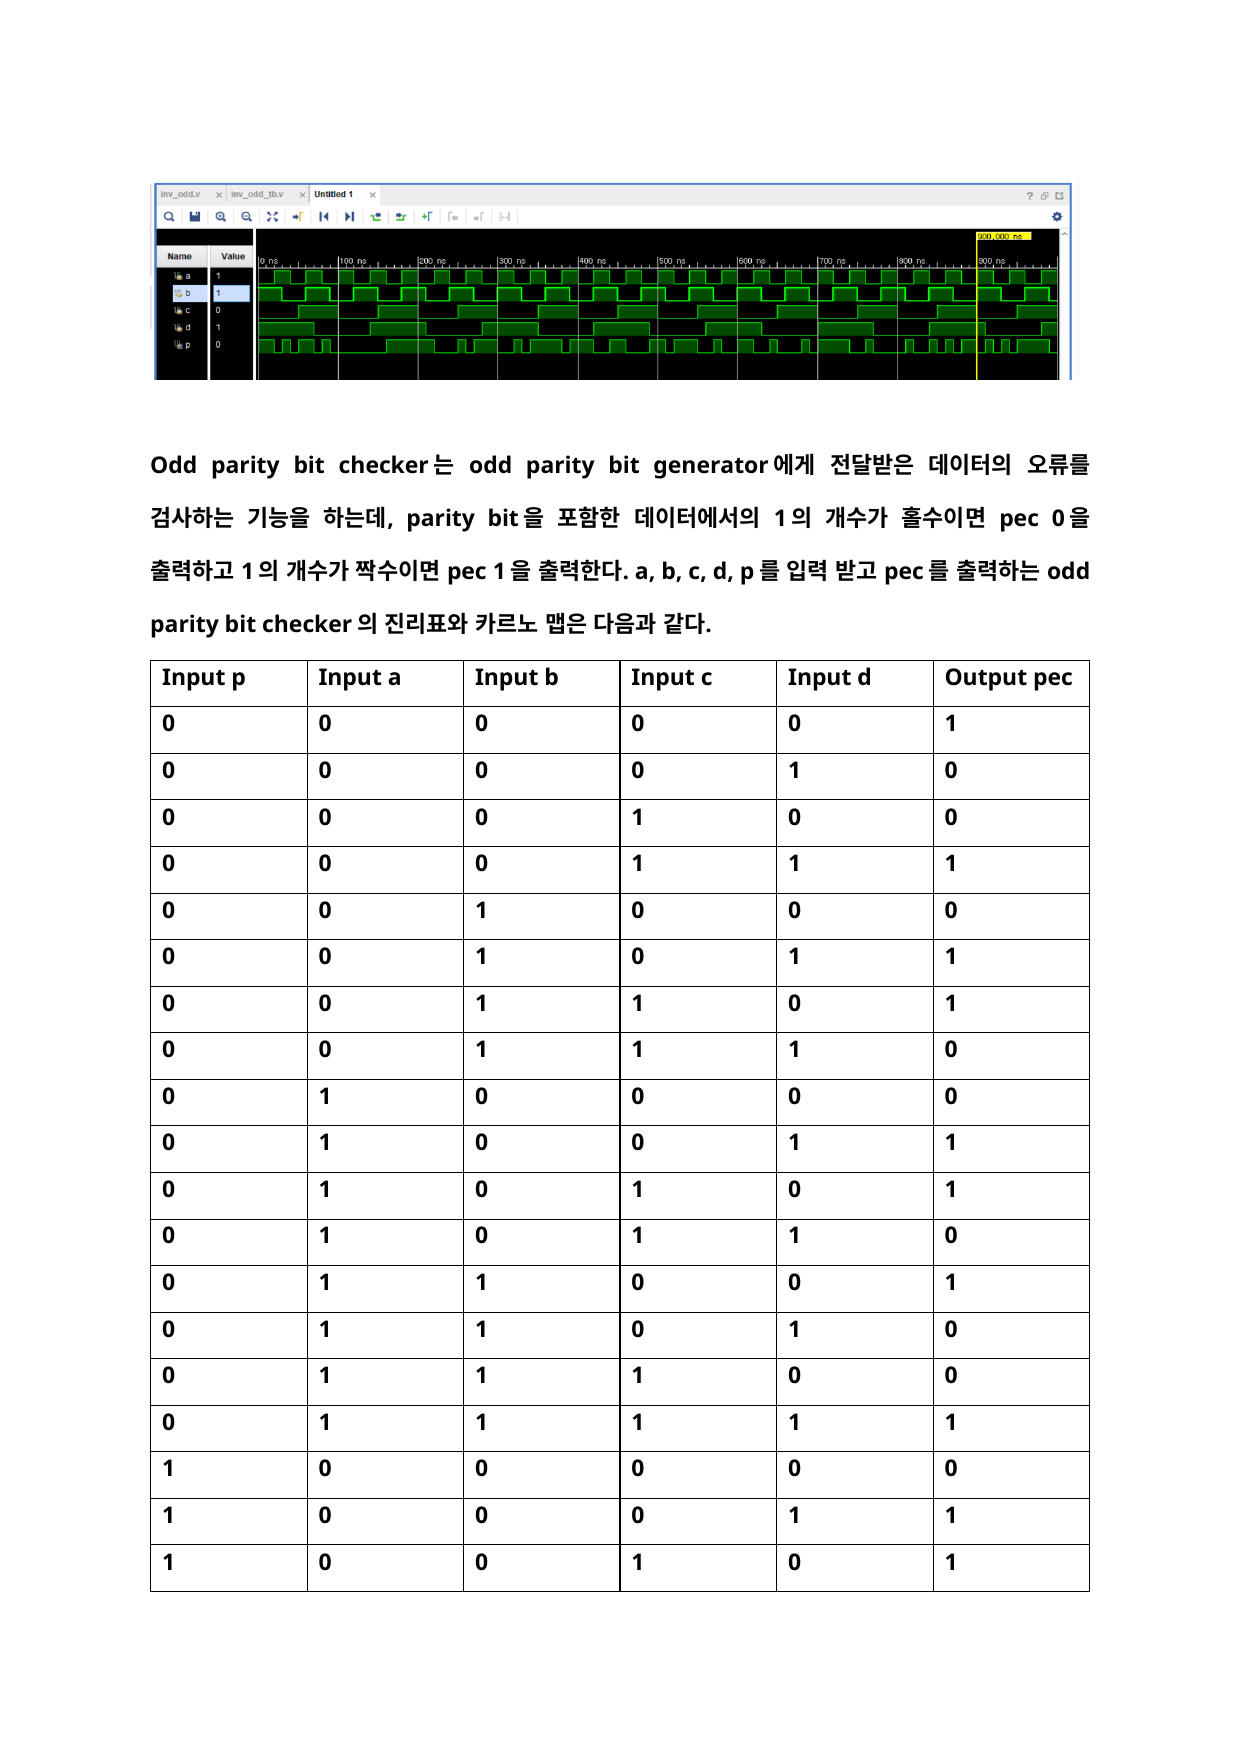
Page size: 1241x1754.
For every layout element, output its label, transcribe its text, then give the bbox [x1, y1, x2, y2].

table_cell 0 [464, 800, 619, 846]
table_header Input b [464, 661, 619, 706]
table_cell 0 [151, 1173, 307, 1218]
table_cell 0 [151, 800, 307, 846]
table_cell 1 [151, 1452, 307, 1498]
table_cell 1 [464, 1359, 619, 1405]
table_cell 0 [464, 707, 619, 753]
table_cell 1 [777, 1406, 933, 1451]
table_cell 0 [464, 1499, 619, 1544]
table_cell 0 [151, 940, 307, 986]
table_cell 0 [151, 1406, 307, 1451]
table_cell 1 [308, 1220, 463, 1265]
table_cell 0 [934, 1033, 1089, 1079]
table_cell 1 [777, 1499, 933, 1544]
table_cell 0 [934, 1359, 1089, 1405]
table_cell 1 [621, 847, 776, 892]
table_cell 0 [308, 847, 463, 892]
table_cell 1 [151, 1499, 307, 1544]
table_cell 0 [464, 1126, 619, 1172]
table_cell 0 [934, 894, 1089, 939]
table_cell 1 [308, 1313, 463, 1358]
table_cell 0 [777, 800, 933, 846]
table_cell 0 [777, 707, 933, 753]
table_cell 0 [777, 1359, 933, 1405]
table_cell 0 [151, 1126, 307, 1172]
table_cell 1 [308, 1266, 463, 1312]
table_cell 0 [464, 1220, 619, 1265]
table_cell 1 [934, 707, 1089, 753]
table_cell 0 [934, 1452, 1089, 1498]
table_cell 0 [151, 987, 307, 1032]
table_cell 1 [308, 1126, 463, 1172]
table_cell 1 [621, 1359, 776, 1405]
table_header Input d [777, 661, 933, 706]
table_cell 0 [151, 1266, 307, 1312]
table_cell 0 [621, 1313, 776, 1358]
table_cell 0 [464, 754, 619, 799]
table_cell 0 [151, 1313, 307, 1358]
table_cell 0 [934, 1220, 1089, 1265]
table_cell 1 [464, 1313, 619, 1358]
table_cell 0 [151, 754, 307, 799]
table_cell 1 [777, 754, 933, 799]
table_cell 0 [934, 754, 1089, 799]
table_cell 0 [308, 1452, 463, 1498]
table_cell 1 [308, 1080, 463, 1125]
table_cell 0 [777, 1173, 933, 1218]
table_cell 0 [308, 1545, 463, 1591]
table_cell 1 [151, 1545, 307, 1591]
table_cell 0 [151, 847, 307, 892]
table_cell 0 [621, 1266, 776, 1312]
table_cell 1 [934, 1545, 1089, 1591]
table_cell 0 [621, 1499, 776, 1544]
table_cell 1 [308, 1173, 463, 1218]
table_cell 1 [464, 940, 619, 986]
table_cell 0 [464, 1545, 619, 1591]
table_cell 0 [621, 940, 776, 986]
table_cell 1 [777, 940, 933, 986]
table_cell 0 [777, 894, 933, 939]
table_cell 0 [777, 1545, 933, 1591]
table_cell 0 [777, 987, 933, 1032]
table_cell 1 [464, 1406, 619, 1451]
table_cell 0 [151, 1220, 307, 1265]
table_cell 0 [464, 1080, 619, 1125]
table_cell 0 [308, 987, 463, 1032]
table_cell 0 [621, 1126, 776, 1172]
table_cell 0 [621, 1080, 776, 1125]
table_cell 0 [151, 1359, 307, 1405]
picture [150, 177, 1079, 380]
table_cell 0 [151, 707, 307, 753]
table_cell 1 [464, 987, 619, 1032]
table_cell 0 [777, 1080, 933, 1125]
table_cell 0 [308, 754, 463, 799]
table_cell 1 [777, 1033, 933, 1079]
table_cell 1 [777, 1126, 933, 1172]
table_cell 1 [621, 1220, 776, 1265]
table_cell 1 [621, 987, 776, 1032]
table_cell 1 [777, 1220, 933, 1265]
table_cell 0 [151, 1033, 307, 1079]
table_cell 0 [464, 847, 619, 892]
table_cell 0 [777, 1266, 933, 1312]
table_cell 0 [621, 754, 776, 799]
table_cell 0 [934, 1313, 1089, 1358]
table_cell 1 [777, 847, 933, 892]
table_cell 1 [934, 1266, 1089, 1312]
table_cell 1 [621, 800, 776, 846]
table_cell 0 [308, 940, 463, 986]
table_cell 1 [934, 1126, 1089, 1172]
table_cell 0 [308, 1499, 463, 1544]
table_cell 0 [621, 1452, 776, 1498]
table_cell 1 [934, 940, 1089, 986]
table_cell 1 [934, 987, 1089, 1032]
table_cell 0 [151, 1080, 307, 1125]
table_cell 0 [621, 894, 776, 939]
table_cell 0 [621, 707, 776, 753]
table_cell 0 [308, 800, 463, 846]
table_cell 0 [464, 1452, 619, 1498]
table_header Input p [151, 661, 307, 706]
table_cell 0 [464, 1173, 619, 1218]
table_cell 0 [308, 1033, 463, 1079]
table_cell 0 [934, 1080, 1089, 1125]
table_cell 1 [464, 1033, 619, 1079]
table_cell 1 [621, 1406, 776, 1451]
table_cell 0 [934, 800, 1089, 846]
table_header Input c [621, 661, 776, 706]
table_cell 1 [464, 1266, 619, 1312]
table_cell 1 [934, 1499, 1089, 1544]
table_cell 1 [308, 1359, 463, 1405]
table_cell 1 [308, 1406, 463, 1451]
table_cell 0 [151, 894, 307, 939]
table_cell 0 [308, 894, 463, 939]
table_cell 1 [777, 1313, 933, 1358]
table_cell 0 [777, 1452, 933, 1498]
table_header Input a [308, 661, 463, 706]
table_header Output pec [934, 661, 1089, 706]
table_cell 1 [934, 847, 1089, 892]
table_cell 1 [934, 1406, 1089, 1451]
table_cell 0 [308, 707, 463, 753]
text Odd parity bit checker는 odd parity bit generator에게 전달받은 데이터의 오류를 검사하는 기능을 하는데, parity bit을 포함한 데이터에서의 1의 개수가 홀수이면 pec 0을 출력하고 1의 개수가 짝수이면 pec 1을 출력한다. a, b, c, d, p를 입력 받고 pec를 출력하는 odd parity bit checker의 진리표와 카르노 맵은 다음과 같다. [150, 447, 1090, 640]
table_cell 1 [934, 1173, 1089, 1218]
table_cell 1 [621, 1033, 776, 1079]
table_cell 1 [464, 894, 619, 939]
table_cell 1 [621, 1173, 776, 1218]
table_cell 1 [621, 1545, 776, 1591]
